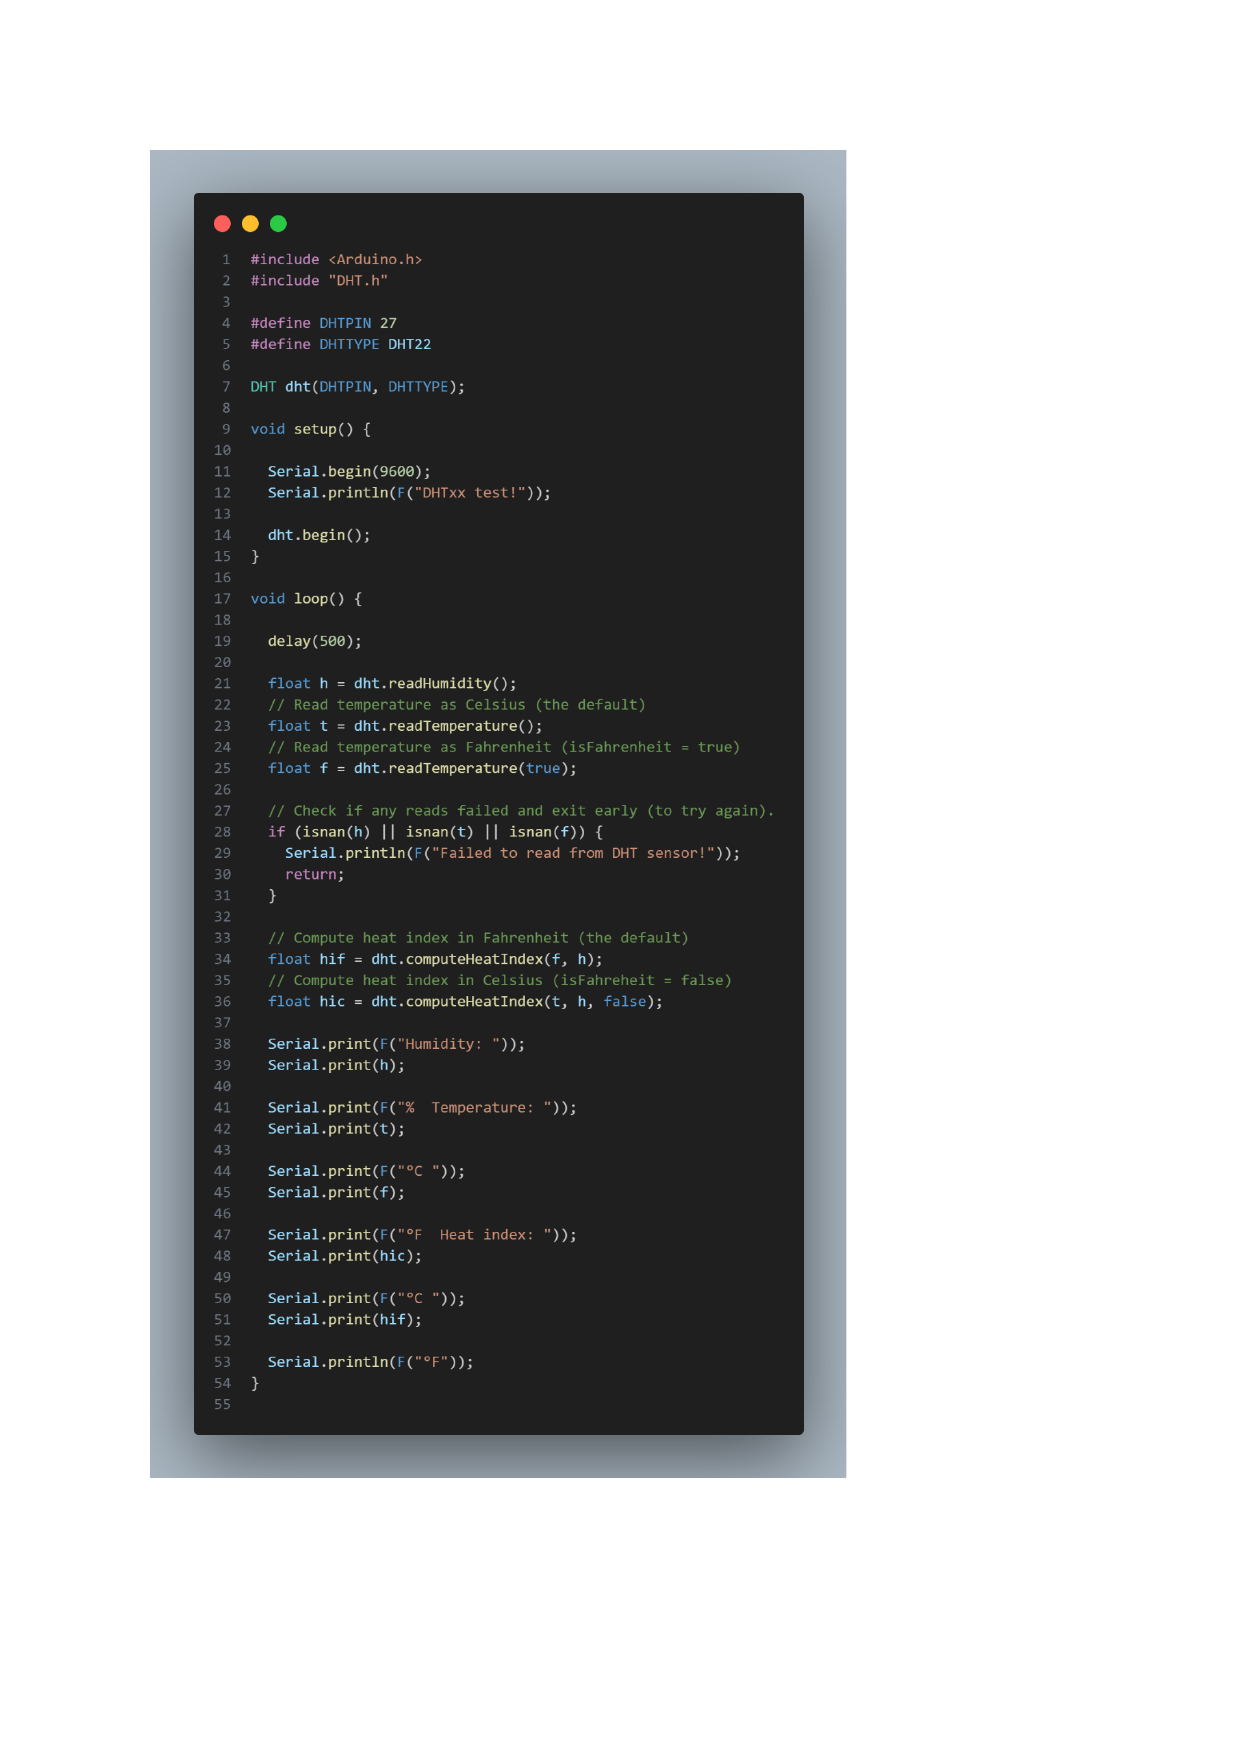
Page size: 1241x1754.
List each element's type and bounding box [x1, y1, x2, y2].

picture [150, 150, 847, 1478]
